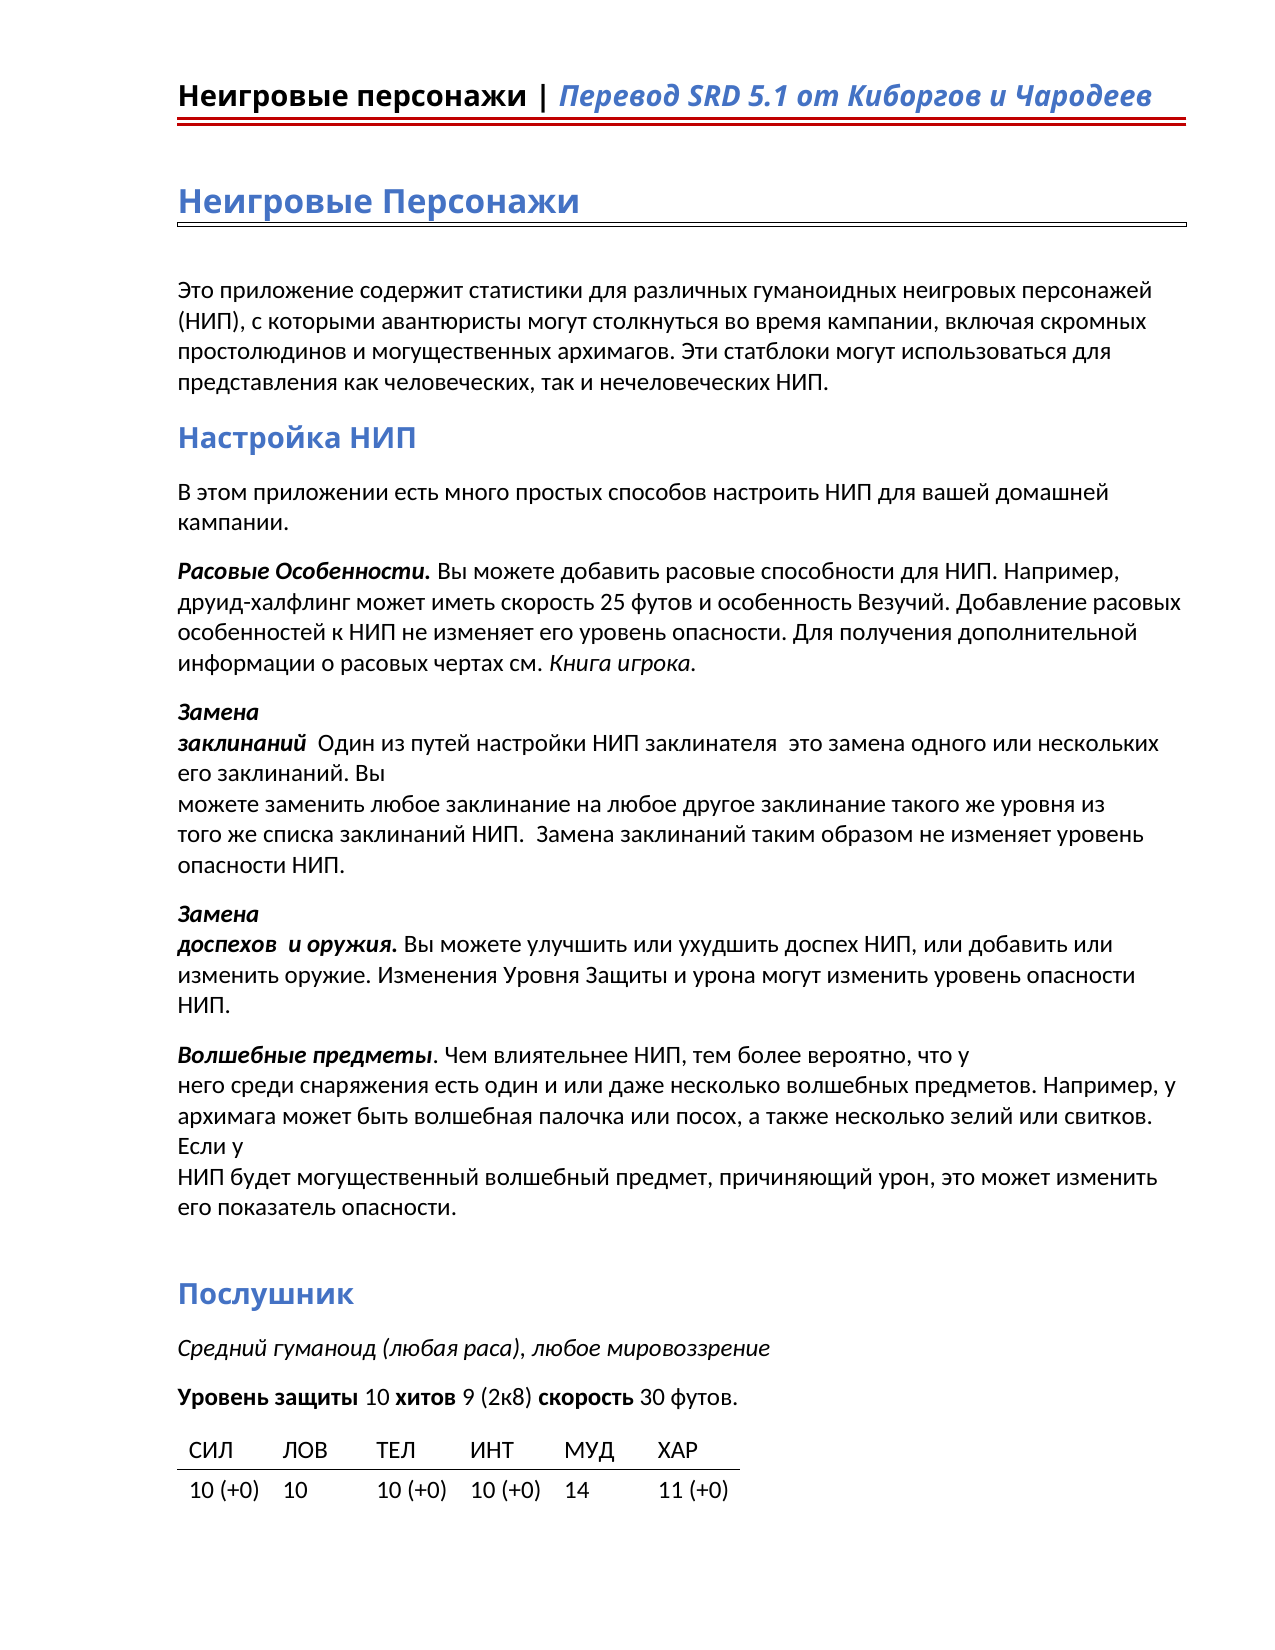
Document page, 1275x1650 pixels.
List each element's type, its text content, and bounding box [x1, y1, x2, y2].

subtitle Настройка НИП [177, 417, 1186, 457]
table_header ХАР [646, 1430, 740, 1468]
table_header ТЕЛ [365, 1430, 459, 1468]
text Замена доспехов и оружия. Вы можете улучшить или ухудшить доспех НИП, или добавить или изменить оружие. Изменения Уровня Защиты и урона могут изменить уровень опасности НИП. [177, 898, 1186, 1020]
subtitle Неигровые Персонажи [177, 177, 1186, 222]
table_cell 10 (+0) [365, 1470, 459, 1508]
text Замена заклинаний Один из путей настройки НИП заклинателя это замена одного или нескольких его заклинаний. Вы можете заменить любое заклинание на любое другое заклинание такого же уровня из того же списка заклинаний НИП. Замена заклинаний таким образом не изменяет уровень опасности НИП. [177, 696, 1186, 879]
subtitle Послушник [177, 1273, 1186, 1313]
text Средний гуманоид (любая раса), любое мировоззрение [177, 1332, 1186, 1362]
table_cell 14 (+2) [553, 1470, 646, 1508]
table_header МУД [553, 1430, 646, 1468]
text Это приложение содержит статистики для различных гуманоидных неигровых персонажей (НИП), с которыми авантюристы могут столкнуться во время кампании, включая скромных простолюдинов и могущественных архимагов. Эти статблоки могут использоваться для представления как человеческих, так и нечеловеческих НИП. [177, 274, 1186, 396]
table_cell 10 (+0) [271, 1470, 365, 1508]
text Волшебные предметы. Чем влиятельнее НИП, тем более вероятно, что у него среди снаряжения есть один и или даже несколько волшебных предметов. Например, у архимага может быть волшебная палочка или посох, а также несколько зелий или свитков. Если у НИП будет могущественный волшебный предмет, причиняющий урон, это может изменить его показатель опасности. [177, 1039, 1186, 1253]
table_header ЛОВ [271, 1430, 365, 1468]
text Расовые Особенности. Вы можете добавить расовые способности для НИП. Например, друид-халфлинг может иметь скорость 25 футов и особенность Везучий. Добавление расовых особенностей к НИП не изменяет его уровень опасности. Для получения дополнительной информации о расовых чертах см. Книга игрока. [177, 555, 1186, 677]
table_cell 10 (+0) [459, 1470, 553, 1508]
text Уровень защиты 10 хитов 9 (2к8) скорость 30 футов. [177, 1381, 1186, 1412]
text В этом приложении есть много простых способов настроить НИП для вашей домашней кампании. [177, 476, 1186, 537]
table_cell 10 (+0) [177, 1470, 271, 1508]
table_header СИЛ [177, 1430, 271, 1468]
table_cell 11 (+0) [646, 1470, 740, 1508]
table_header ИНТ [459, 1430, 553, 1468]
